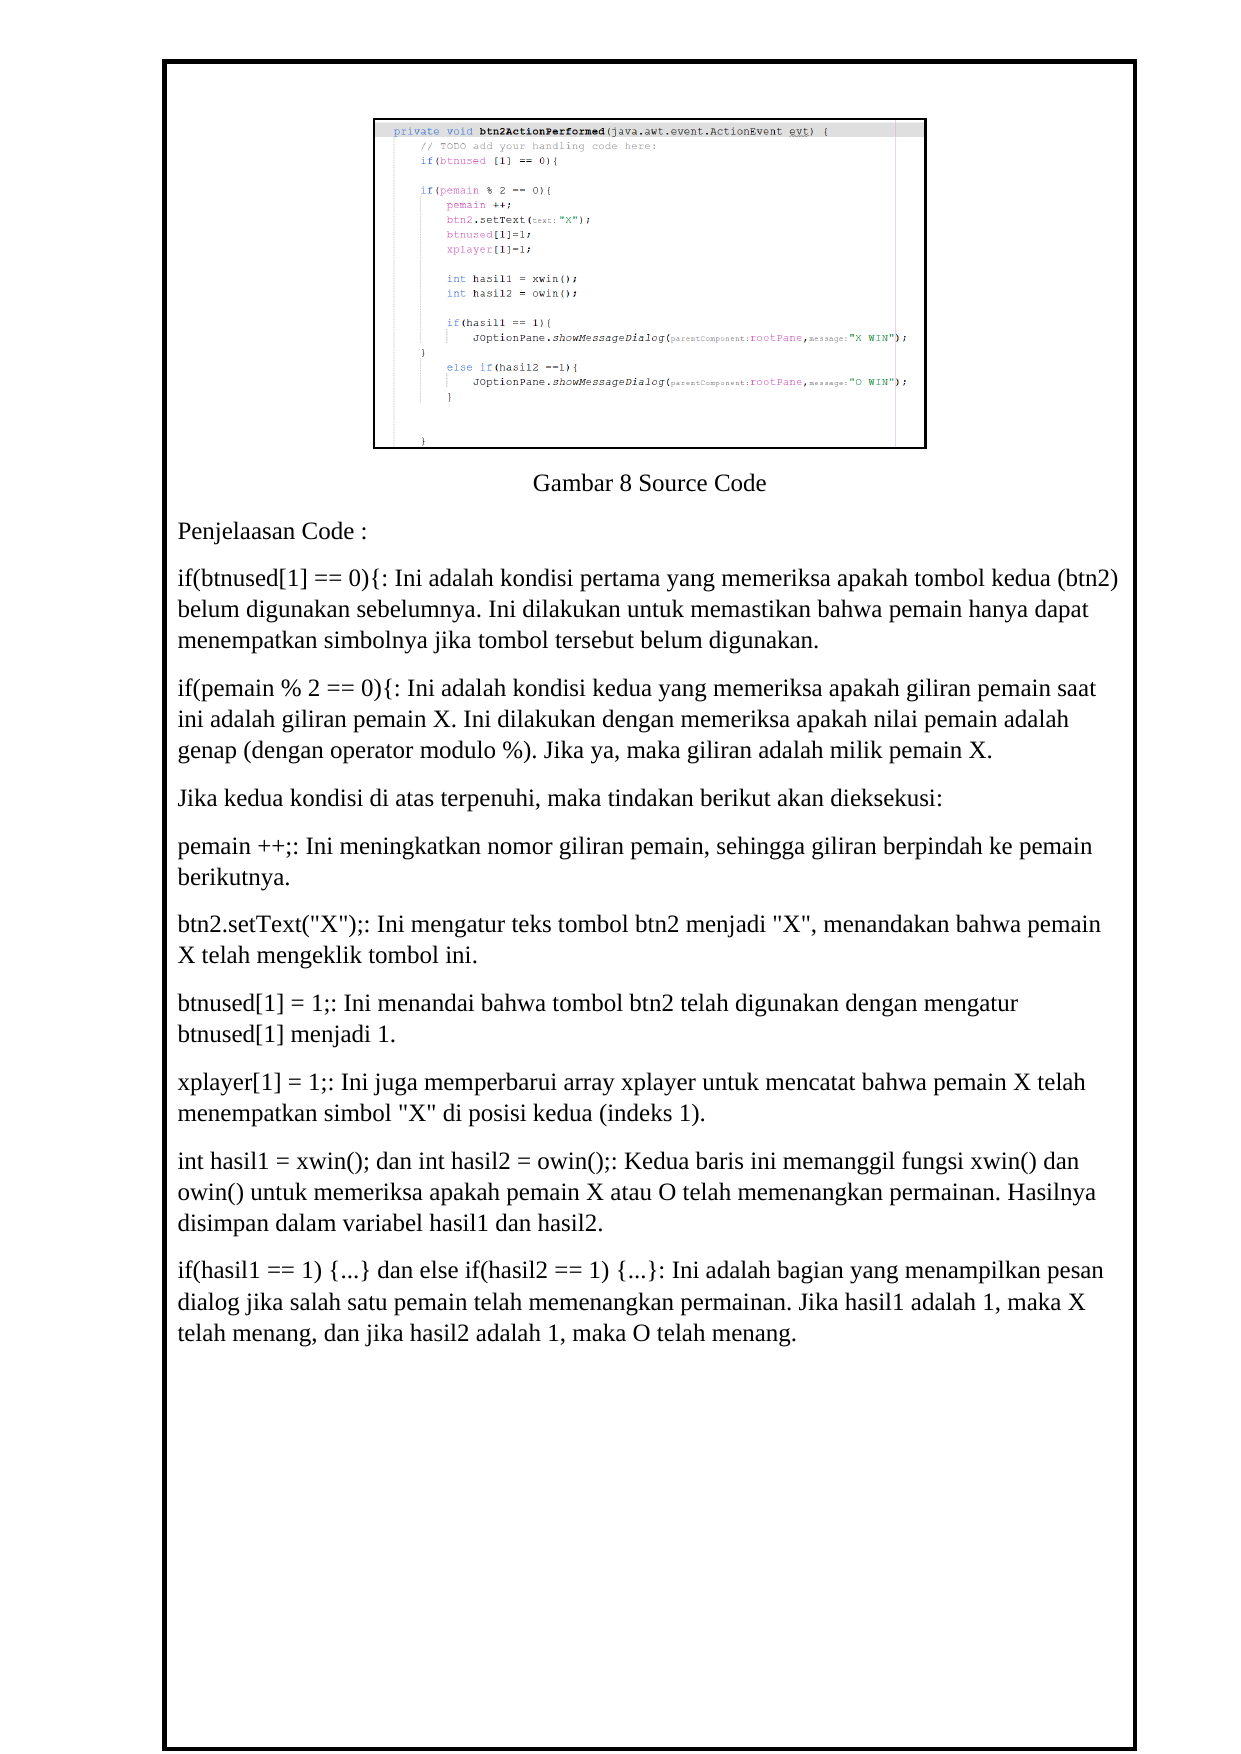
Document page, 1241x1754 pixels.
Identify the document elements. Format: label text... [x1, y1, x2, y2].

picture [375, 120, 924, 447]
text int hasil1 = xwin(); dan int hasil2 = owin();: Kedua baris ini memanggil fungsi xwin() dan owin() untuk memeriksa apakah pemain X atau O telah memenangkan permainan. Hasilnya disimpan dalam variabel hasil1 dan hasil2. [177, 1146, 1122, 1237]
text Penjelaasan Code : [177, 516, 1122, 544]
text xplayer[1] = 1;: Ini juga memperbarui array xplayer untuk mencatat bahwa pemain X telah menempatkan simbol "X" di posisi kedua (indeks 1). [177, 1067, 1122, 1127]
text if(btnused[1] == 0){: Ini adalah kondisi pertama yang memeriksa apakah tombol kedua (btn2) belum digunakan sebelumnya. Ini dilakukan untuk memastikan bahwa pemain hanya dapat menempatkan simbolnya jika tombol tersebut belum digunakan. [177, 563, 1122, 654]
text if(pemain % 2 == 0){: Ini adalah kondisi kedua yang memeriksa apakah giliran pemain saat ini adalah giliran pemain X. Ini dilakukan dengan memeriksa apakah nilai pemain adalah genap (dengan operator modulo %). Jika ya, maka giliran adalah milik pemain X. [177, 673, 1122, 764]
text Gambar 8 Source Code [177, 468, 1122, 497]
text if(hasil1 == 1) {...} dan else if(hasil2 == 1) {...}: Ini adalah bagian yang menampilkan pesan dialog jika salah satu pemain telah memenangkan permainan. Jika hasil1 adalah 1, maka X telah menang, dan jika hasil2 adalah 1, maka O telah menang. [177, 1256, 1122, 1346]
text btn2.setText("X");: Ini mengatur teks tombol btn2 menjadi "X", menandakan bahwa pemain X telah mengeklik tombol ini. [177, 909, 1122, 969]
text pemain ++;: Ini meningkatkan nomor giliran pemain, sehingga giliran berpindah ke pemain berikutnya. [177, 831, 1122, 891]
text Jika kedua kondisi di atas terpenuhi, maka tindakan berikut akan dieksekusi: [177, 783, 1122, 812]
text btnused[1] = 1;: Ini menandai bahwa tombol btn2 telah digunakan dengan mengatur btnused[1] menjadi 1. [177, 988, 1122, 1048]
